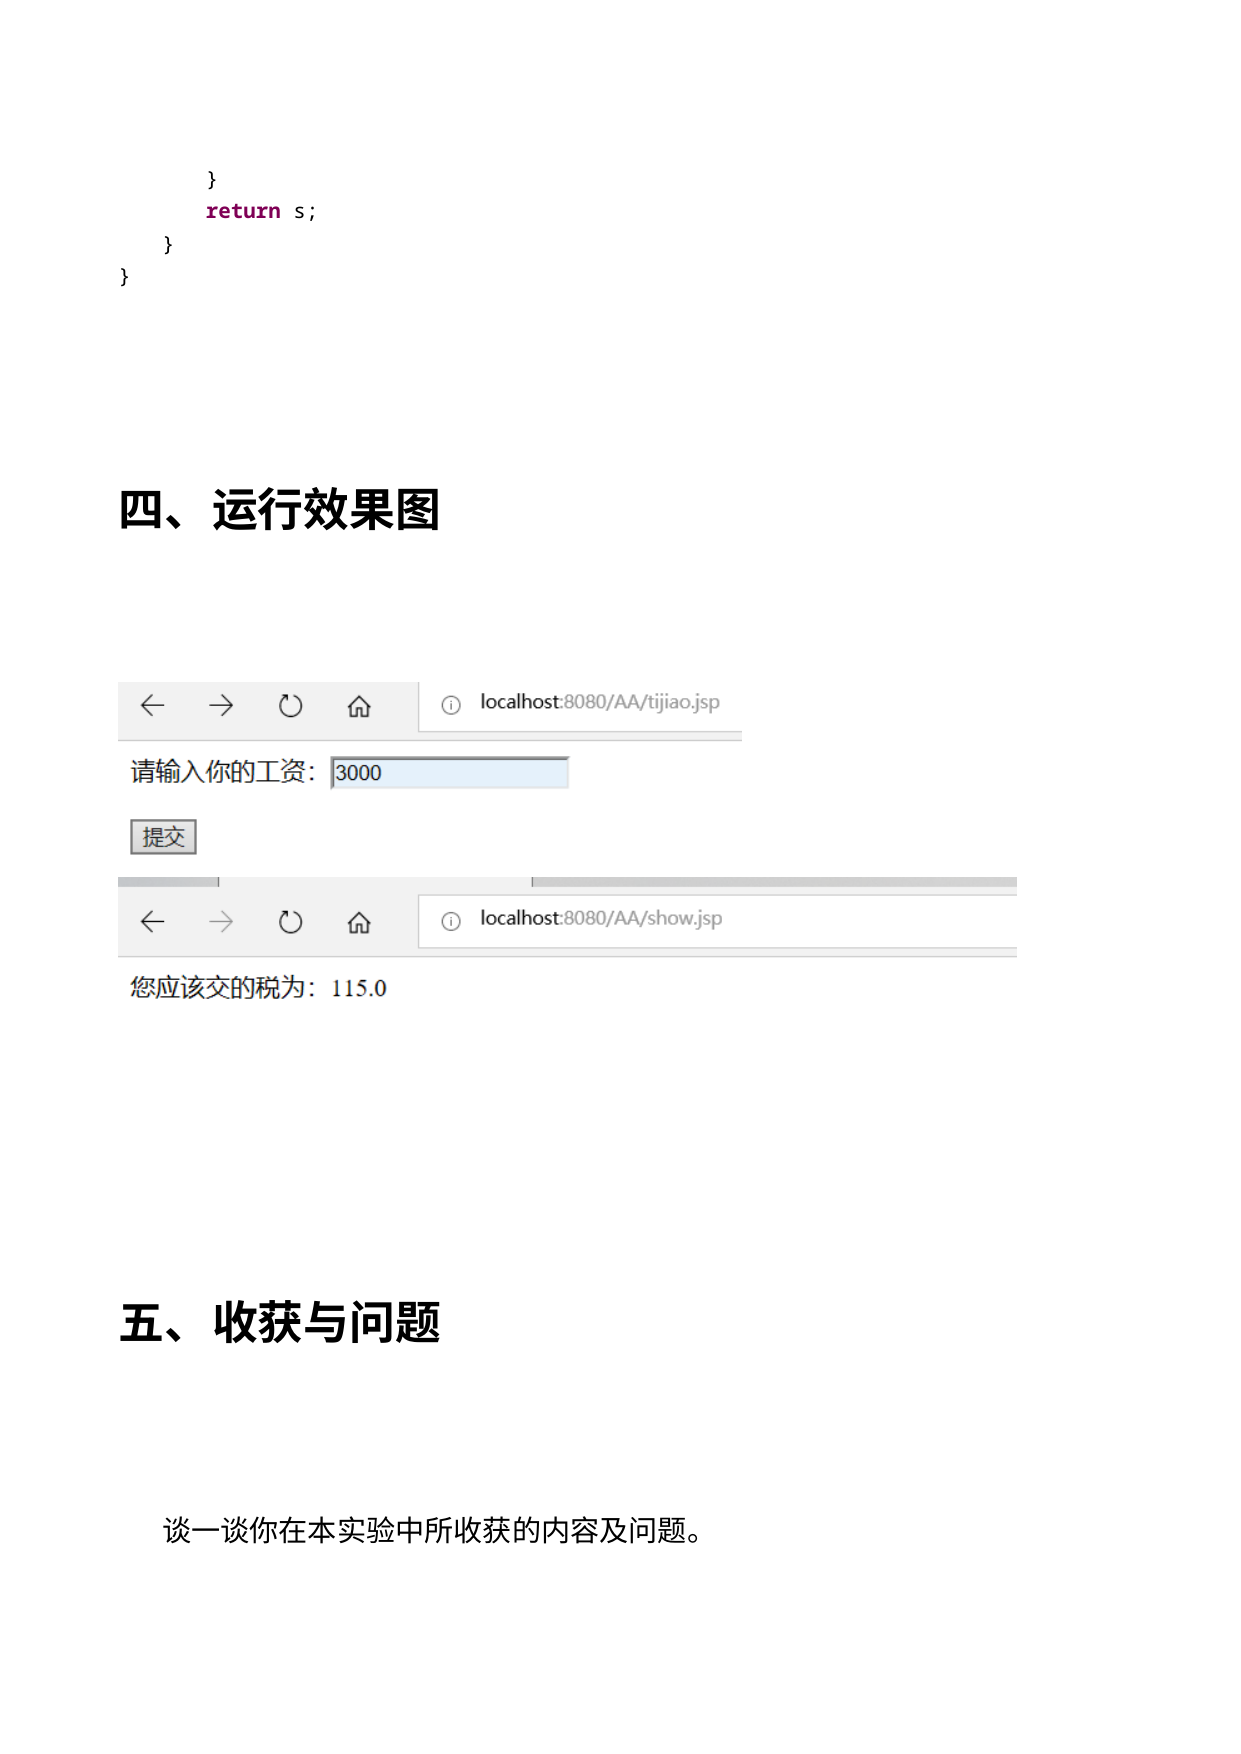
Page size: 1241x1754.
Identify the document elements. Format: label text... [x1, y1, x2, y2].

picture [118, 877, 1017, 1078]
text 谈一谈你在本实验中所收获的内容及问题。 [162, 1496, 1093, 1561]
text return s; [118, 194, 1093, 227]
picture [118, 682, 742, 866]
text } [118, 227, 1093, 259]
text } [118, 259, 1093, 292]
text } [118, 162, 1093, 194]
subtitle 收获与问题 [118, 1271, 1093, 1368]
subtitle 运行效果图 [118, 457, 1093, 555]
